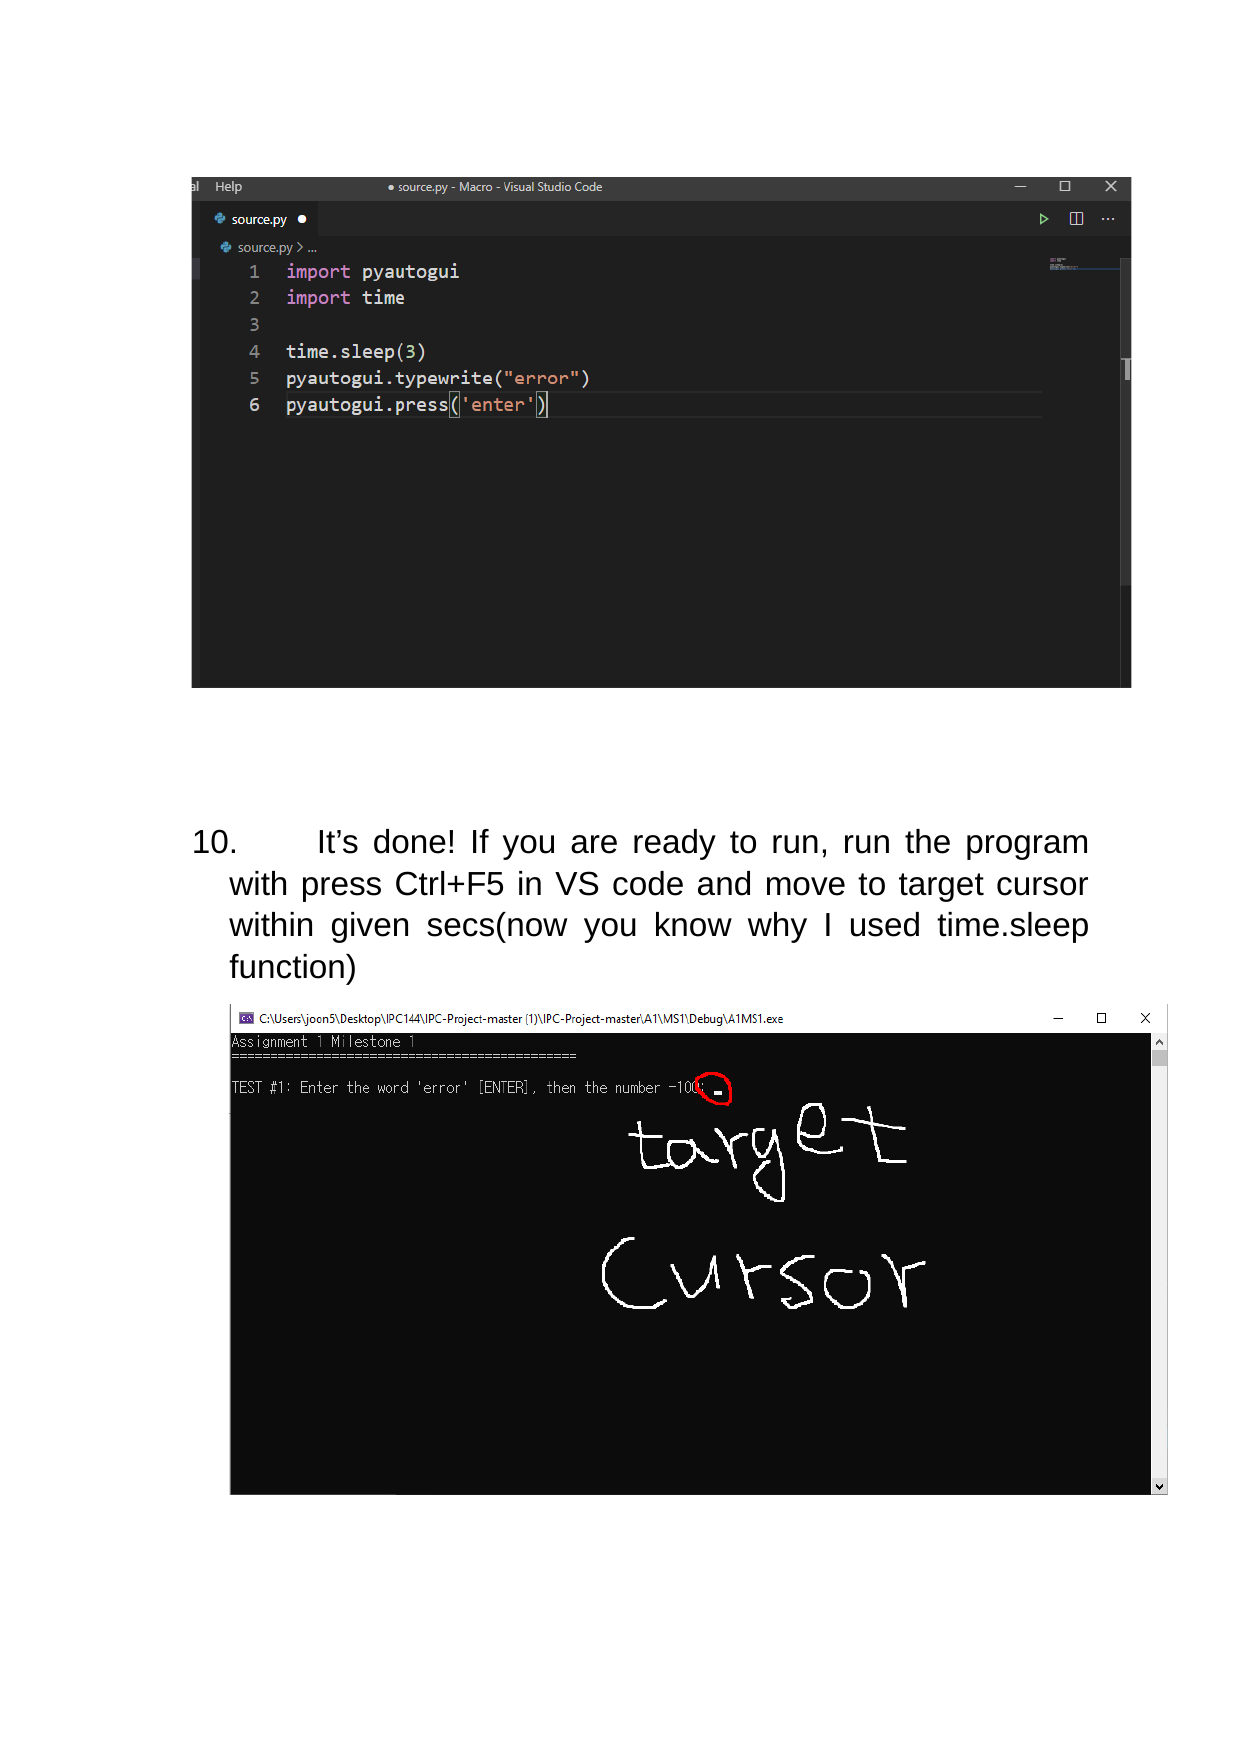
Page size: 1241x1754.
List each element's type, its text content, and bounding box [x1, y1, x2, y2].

picture [229, 1004, 1168, 1495]
list It’s done! If you are ready to run, run the program with press Ctrl+F5 in VS code and move to target cursor within given secs(now you know why I used time.sleep function) [192, 822, 1090, 985]
picture [191, 177, 1132, 688]
